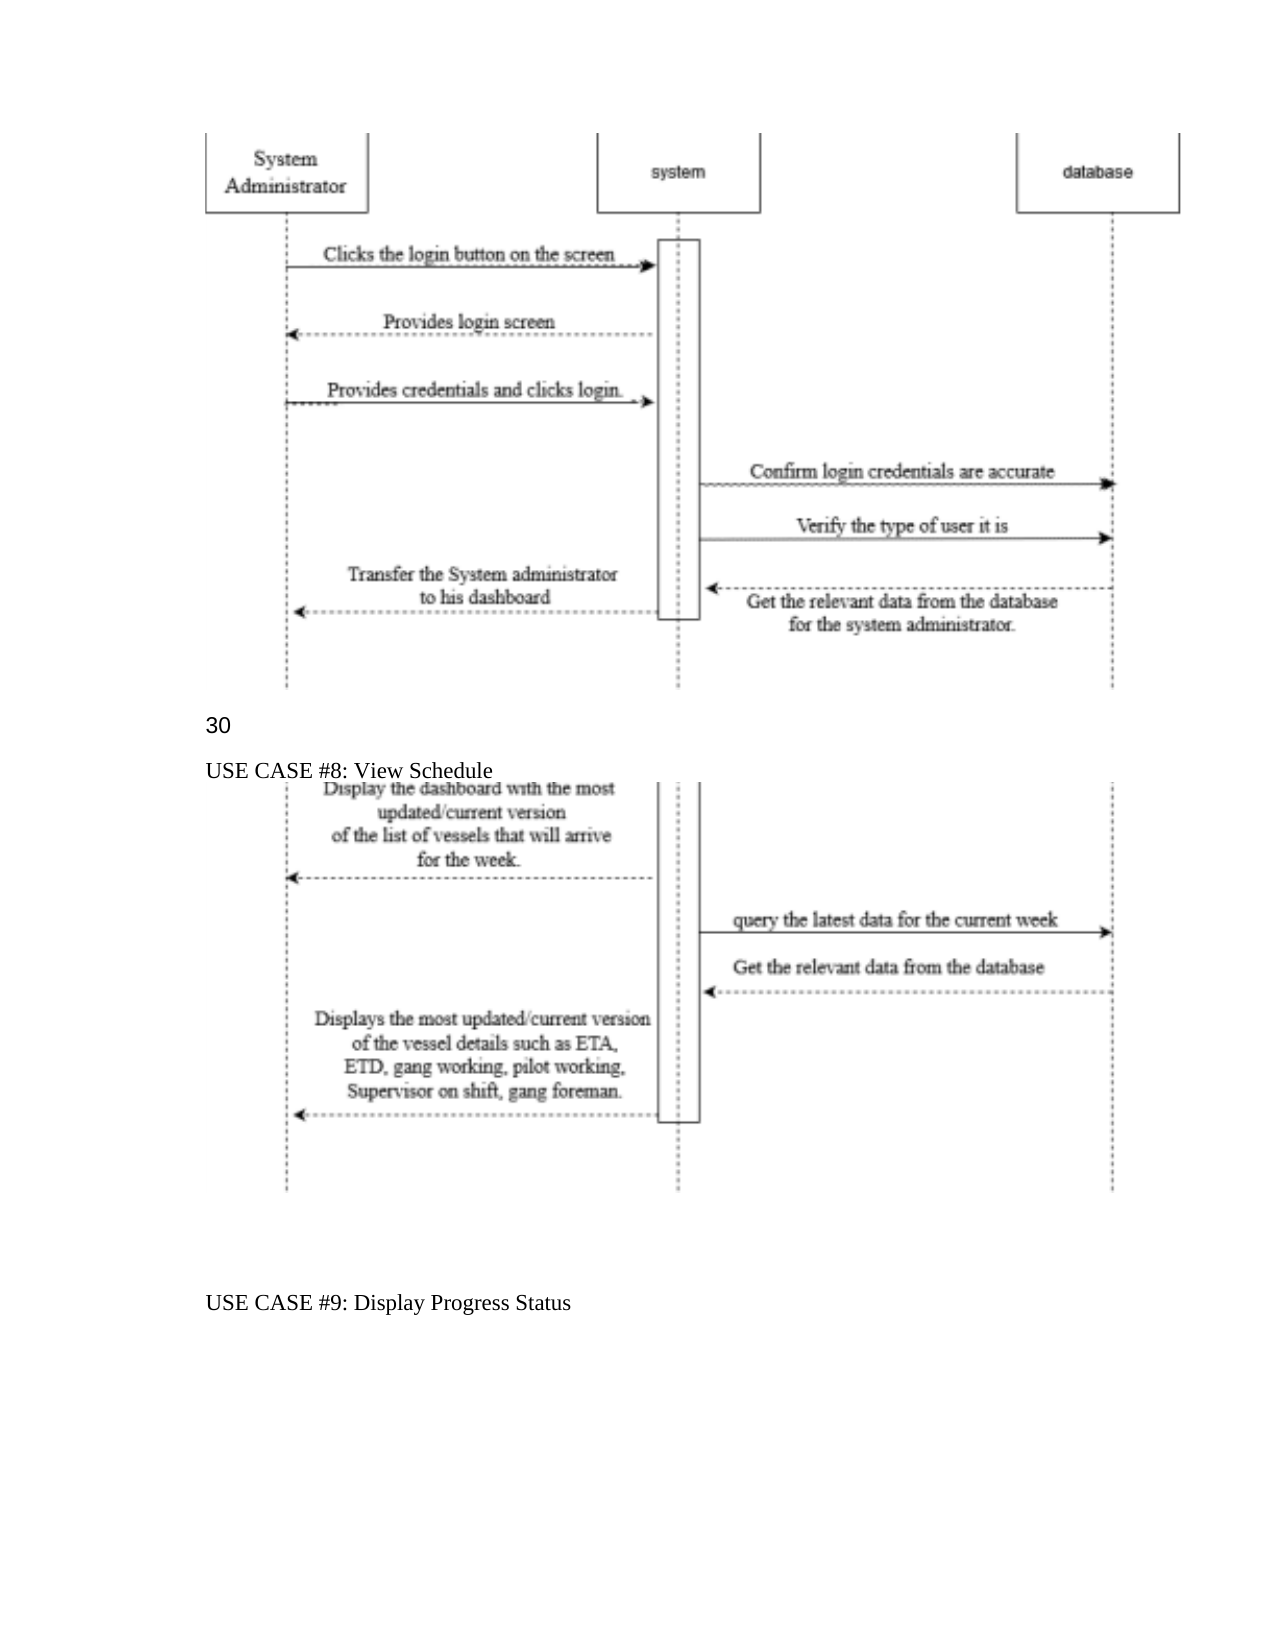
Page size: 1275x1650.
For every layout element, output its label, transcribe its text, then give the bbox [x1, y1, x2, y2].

text USE CASE #9: Display Progress Status [205, 1193, 1071, 1316]
text USE CASE #8: View Schedule [205, 761, 1071, 782]
text 30 [205, 690, 1071, 739]
picture [205, 133, 1181, 690]
picture [205, 782, 1181, 1193]
